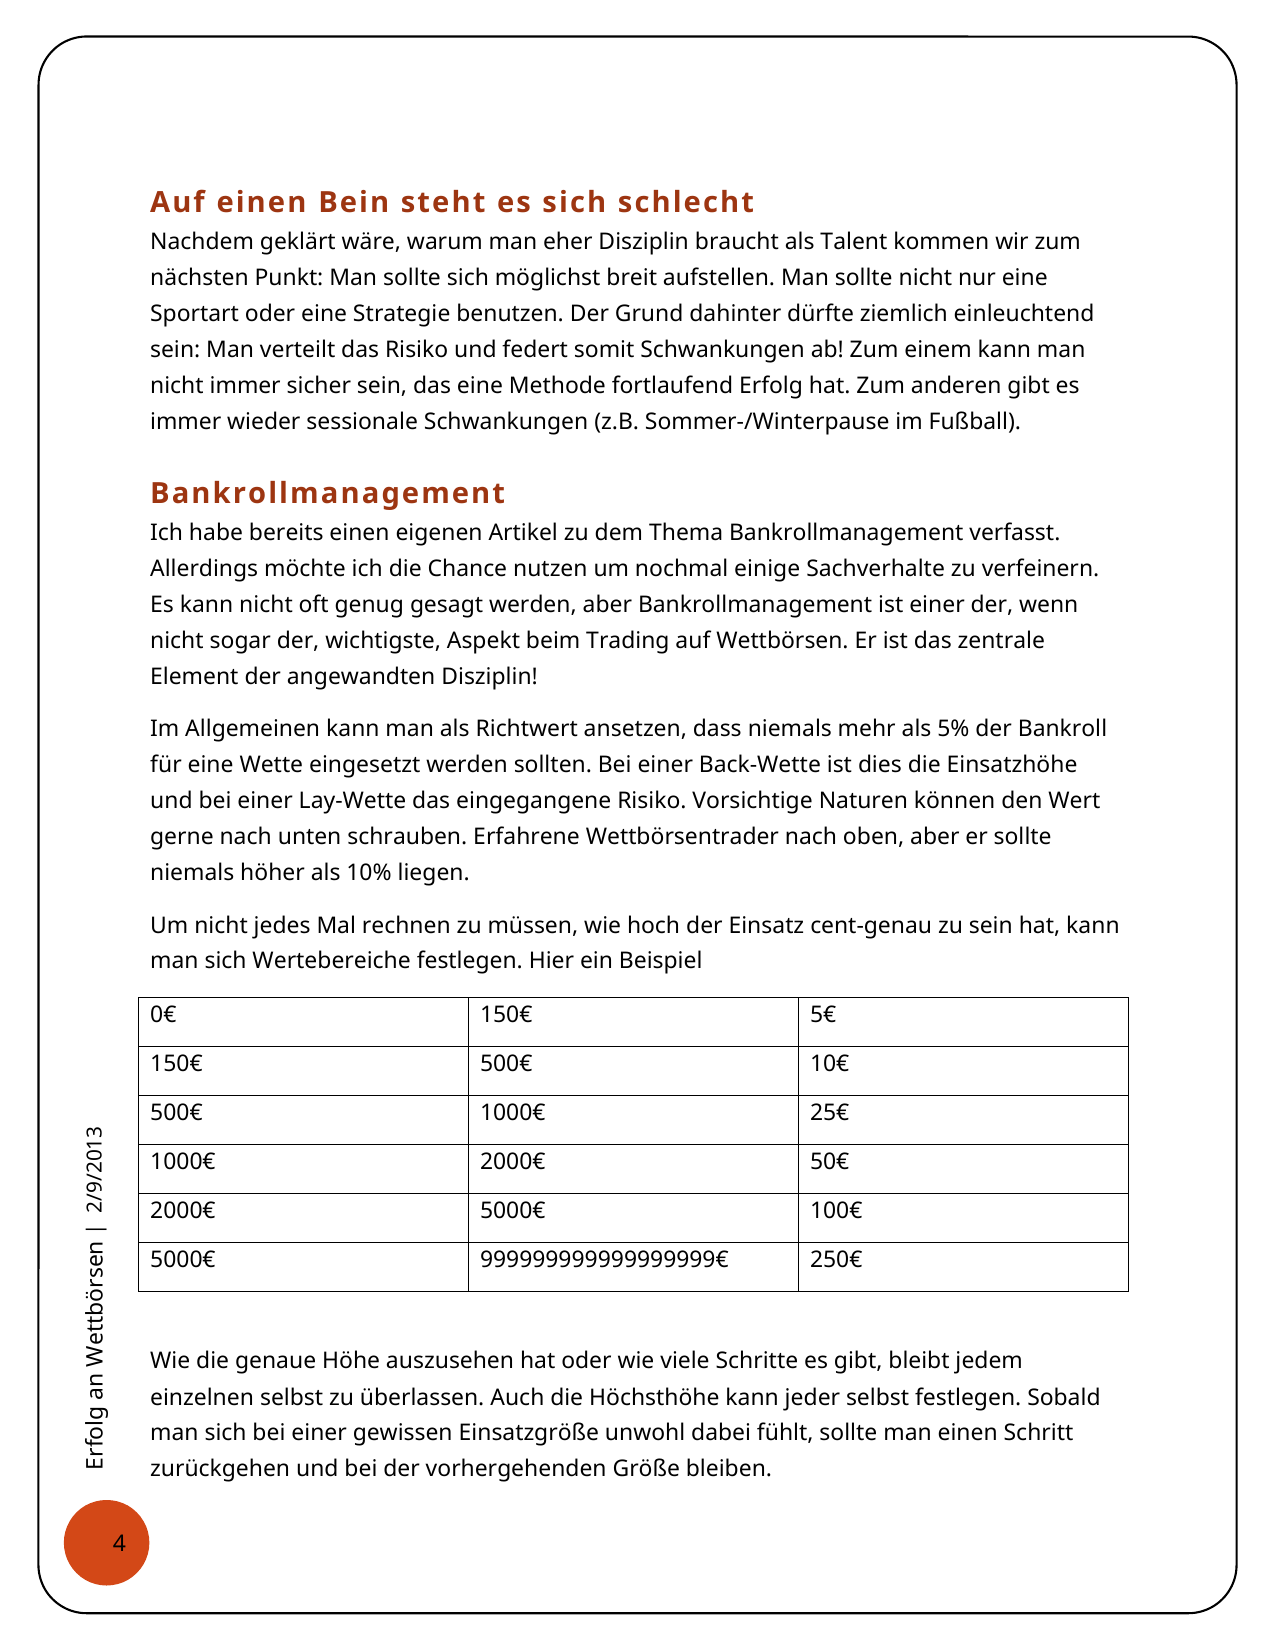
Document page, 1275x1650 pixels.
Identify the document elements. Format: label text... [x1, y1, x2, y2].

text Ich habe bereits einen eigenen Artikel zu dem Thema Bankrollmanagement verfasst. Allerdings möchte ich die Chance nutzen um nochmal einige Sachverhalte zu verfeinern. Es kann nicht oft genug gesagt werden, aber Bankrollmanagement ist einer der, wenn nicht sogar der, wichtigste, Aspekt beim Trading auf Wettbörsen. Er ist das zentrale Element der angewandten Disziplin! [150, 516, 1125, 691]
table_cell 500€ [469, 1047, 798, 1095]
table_cell 250€ [799, 1243, 1128, 1291]
table_cell 1000€ [469, 1096, 798, 1144]
table_cell 999999999999999999€ [469, 1243, 798, 1291]
table_cell 25€ [799, 1096, 1128, 1144]
table_cell 100€ [799, 1194, 1128, 1242]
text Wie die genaue Höhe auszusehen hat oder wie viele Schritte es gibt, bleibt jedem einzelnen selbst zu überlassen. Auch die Höchsthöhe kann jeder selbst festlegen. Sobald man sich bei einer gewissen Einsatzgröße unwohl dabei fühlt, sollte man einen Schritt zurückgehen und bei der vorhergehenden Größe bleiben. [150, 1344, 1125, 1483]
text Um nicht jedes Mal rechnen zu müssen, wie hoch der Einsatz cent-genau zu sein hat, kann man sich Wertebereiche festlegen. Hier ein Beispiel [150, 908, 1125, 976]
table_cell 2000€ [139, 1194, 468, 1242]
subtitle Bankrollmanagement [150, 472, 1125, 512]
table_header 5€ [799, 998, 1128, 1046]
table_header 150€ [469, 998, 798, 1046]
table_cell 5000€ [139, 1243, 468, 1291]
table_cell 2000€ [469, 1145, 798, 1193]
text Nachdem geklärt wäre, warum man eher Disziplin braucht als Talent kommen wir zum nächsten Punkt: Man sollte sich möglichst breit aufstellen. Man sollte nicht nur eine Sportart oder eine Strategie benutzen. Der Grund dahinter dürfte ziemlich einleuchtend sein: Man verteilt das Risiko und federt somit Schwankungen ab! Zum einem kann man nicht immer sicher sein, das eine Methode fortlaufend Erfolg hat. Zum anderen gibt es immer wieder sessionale Schwankungen (z.B. Sommer-/Winterpause im Fußball). [150, 225, 1125, 436]
table_header 0€ [139, 998, 468, 1046]
table_cell 50€ [799, 1145, 1128, 1193]
table_cell 10€ [799, 1047, 1128, 1095]
text Im Allgemeinen kann man als Richtwert ansetzen, dass niemals mehr als 5% der Bankroll für eine Wette eingesetzt werden sollten. Bei einer Back-Wette ist dies die Einsatzhöhe und bei einer Lay-Wette das eingegangene Risiko. Vorsichtige Naturen können den Wert gerne nach unten schrauben. Erfahrene Wettbörsentrader nach oben, aber er sollte niemals höher als 10% liegen. [150, 712, 1125, 887]
subtitle Auf einen Bein steht es sich schlecht [150, 181, 1125, 221]
table_cell 150€ [139, 1047, 468, 1095]
table_cell 1000€ [139, 1145, 468, 1193]
table_cell 500€ [139, 1096, 468, 1144]
table_cell 5000€ [469, 1194, 798, 1242]
